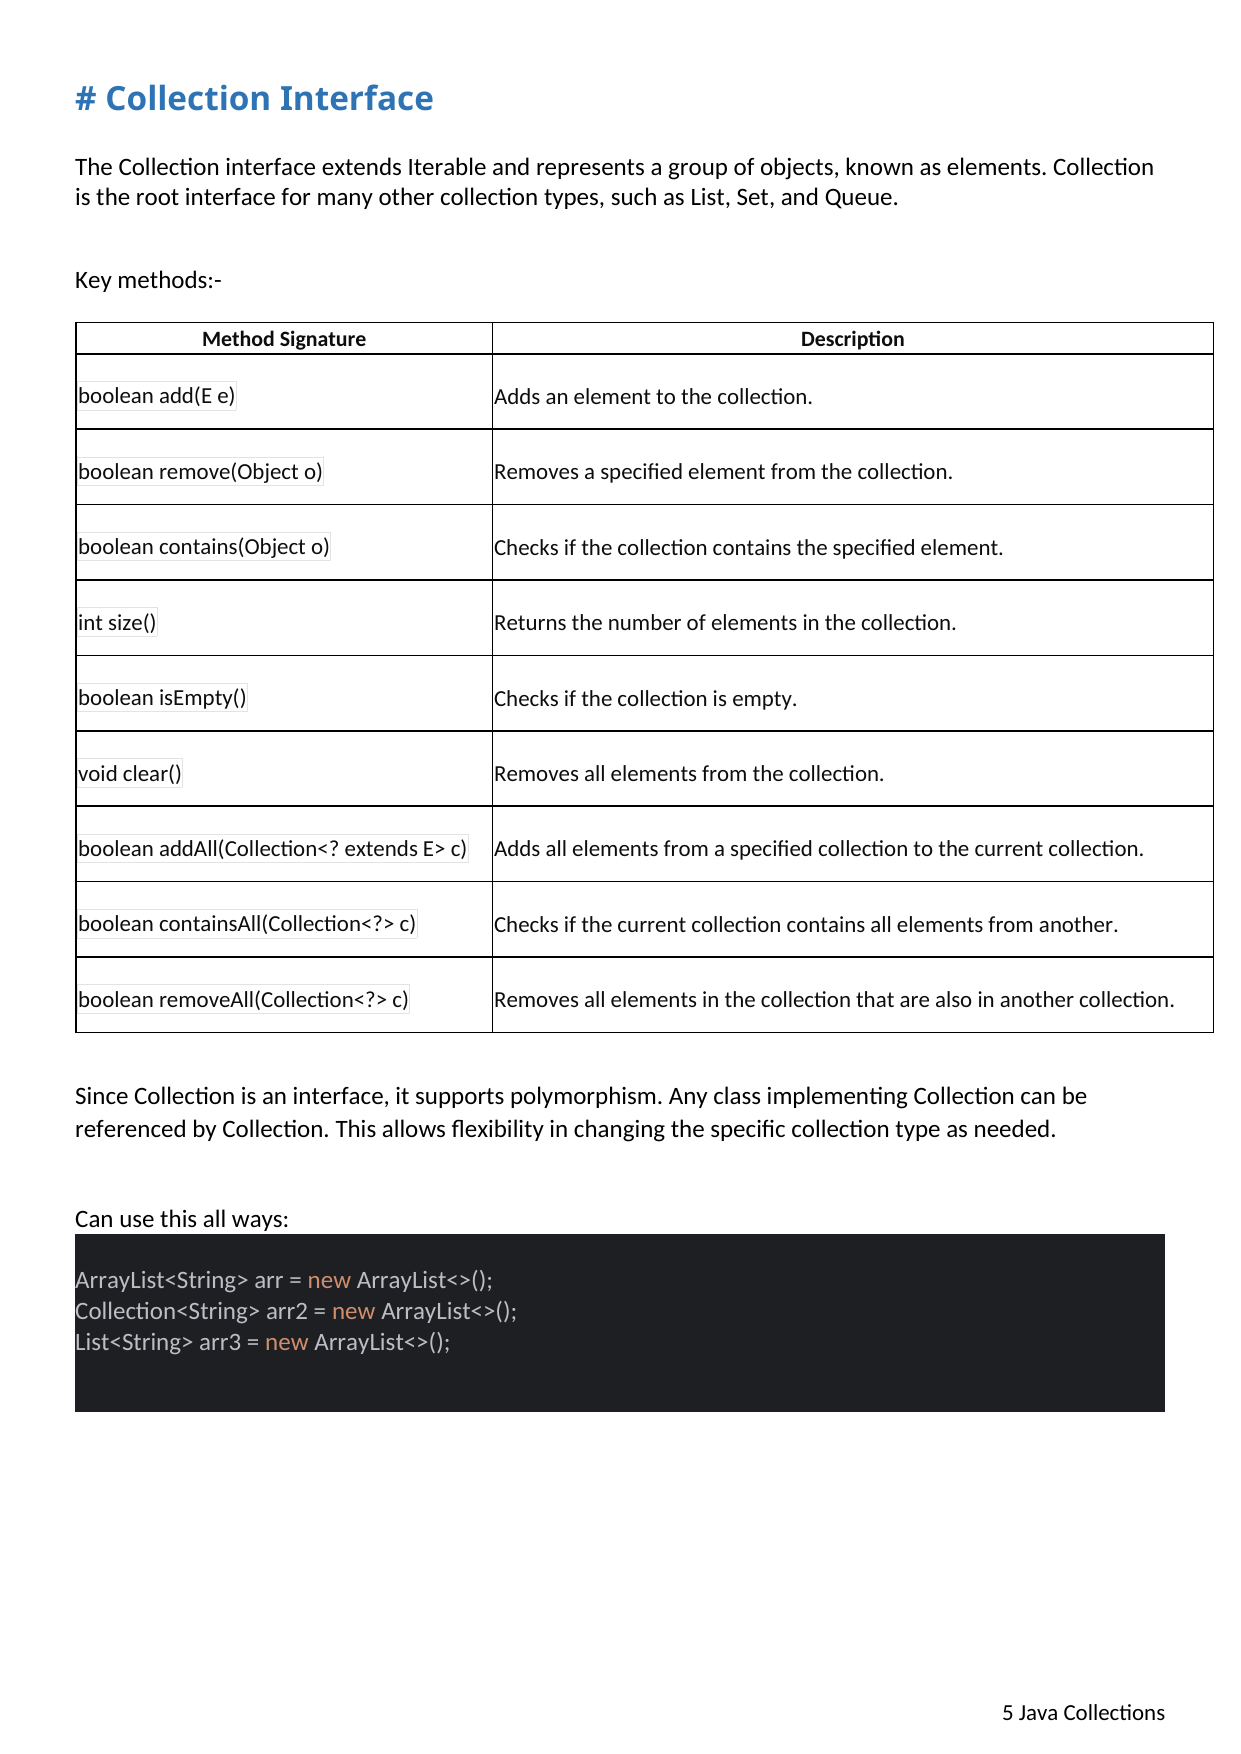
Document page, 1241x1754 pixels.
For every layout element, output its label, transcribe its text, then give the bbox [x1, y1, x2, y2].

table_cell boolean removeAll(Collection<?> c) [77, 958, 492, 1032]
table_cell int size() [77, 581, 492, 654]
subtitle # Collection Interface [75, 75, 1165, 120]
text The Collection interface extends Iterable and represents a group of objects, known as elements. Collection is the root interface for many other collection types, such as List, Set, and Queue. [75, 151, 1165, 212]
table_cell Removes all elements from the collection. [493, 732, 1213, 805]
table_header Description [493, 323, 1213, 353]
text Can use this all ways: [75, 1204, 1165, 1234]
text ArrayList<String> arr = new ArrayList<>(); Collection<String> arr2 = new ArrayList<>(); List<String> arr3 = new ArrayList<>(); [75, 1234, 1165, 1356]
table_cell Removes a specified element from the collection. [493, 430, 1213, 504]
table_cell Adds all elements from a specified collection to the current collection. [493, 807, 1213, 881]
table_cell Checks if the collection is empty. [493, 656, 1213, 730]
table_cell boolean addAll(Collection<? extends E> c) [77, 807, 492, 881]
table_cell Returns the number of elements in the collection. [493, 581, 1213, 654]
table_cell boolean remove(Object o) [77, 430, 492, 504]
table_cell boolean add(E e) [77, 355, 492, 428]
table_cell boolean contains(Object o) [77, 505, 492, 579]
table_cell Removes all elements in the collection that are also in another collection. [493, 958, 1213, 1032]
table_cell boolean containsAll(Collection<?> c) [77, 882, 492, 956]
table_cell Checks if the current collection contains all elements from another. [493, 882, 1213, 956]
text Since Collection is an interface, it supports polymorphism. Any class implementing Collection can be referenced by Collection. This allows flexibility in changing the specific collection type as needed. [75, 1080, 1165, 1144]
table_header Method Signature [77, 323, 492, 353]
table_cell Checks if the collection contains the specified element. [493, 505, 1213, 579]
text Key methods:- [75, 265, 1165, 295]
table_cell boolean isEmpty() [77, 656, 492, 730]
table_cell void clear() [77, 732, 492, 805]
table_cell Adds an element to the collection. [493, 355, 1213, 428]
